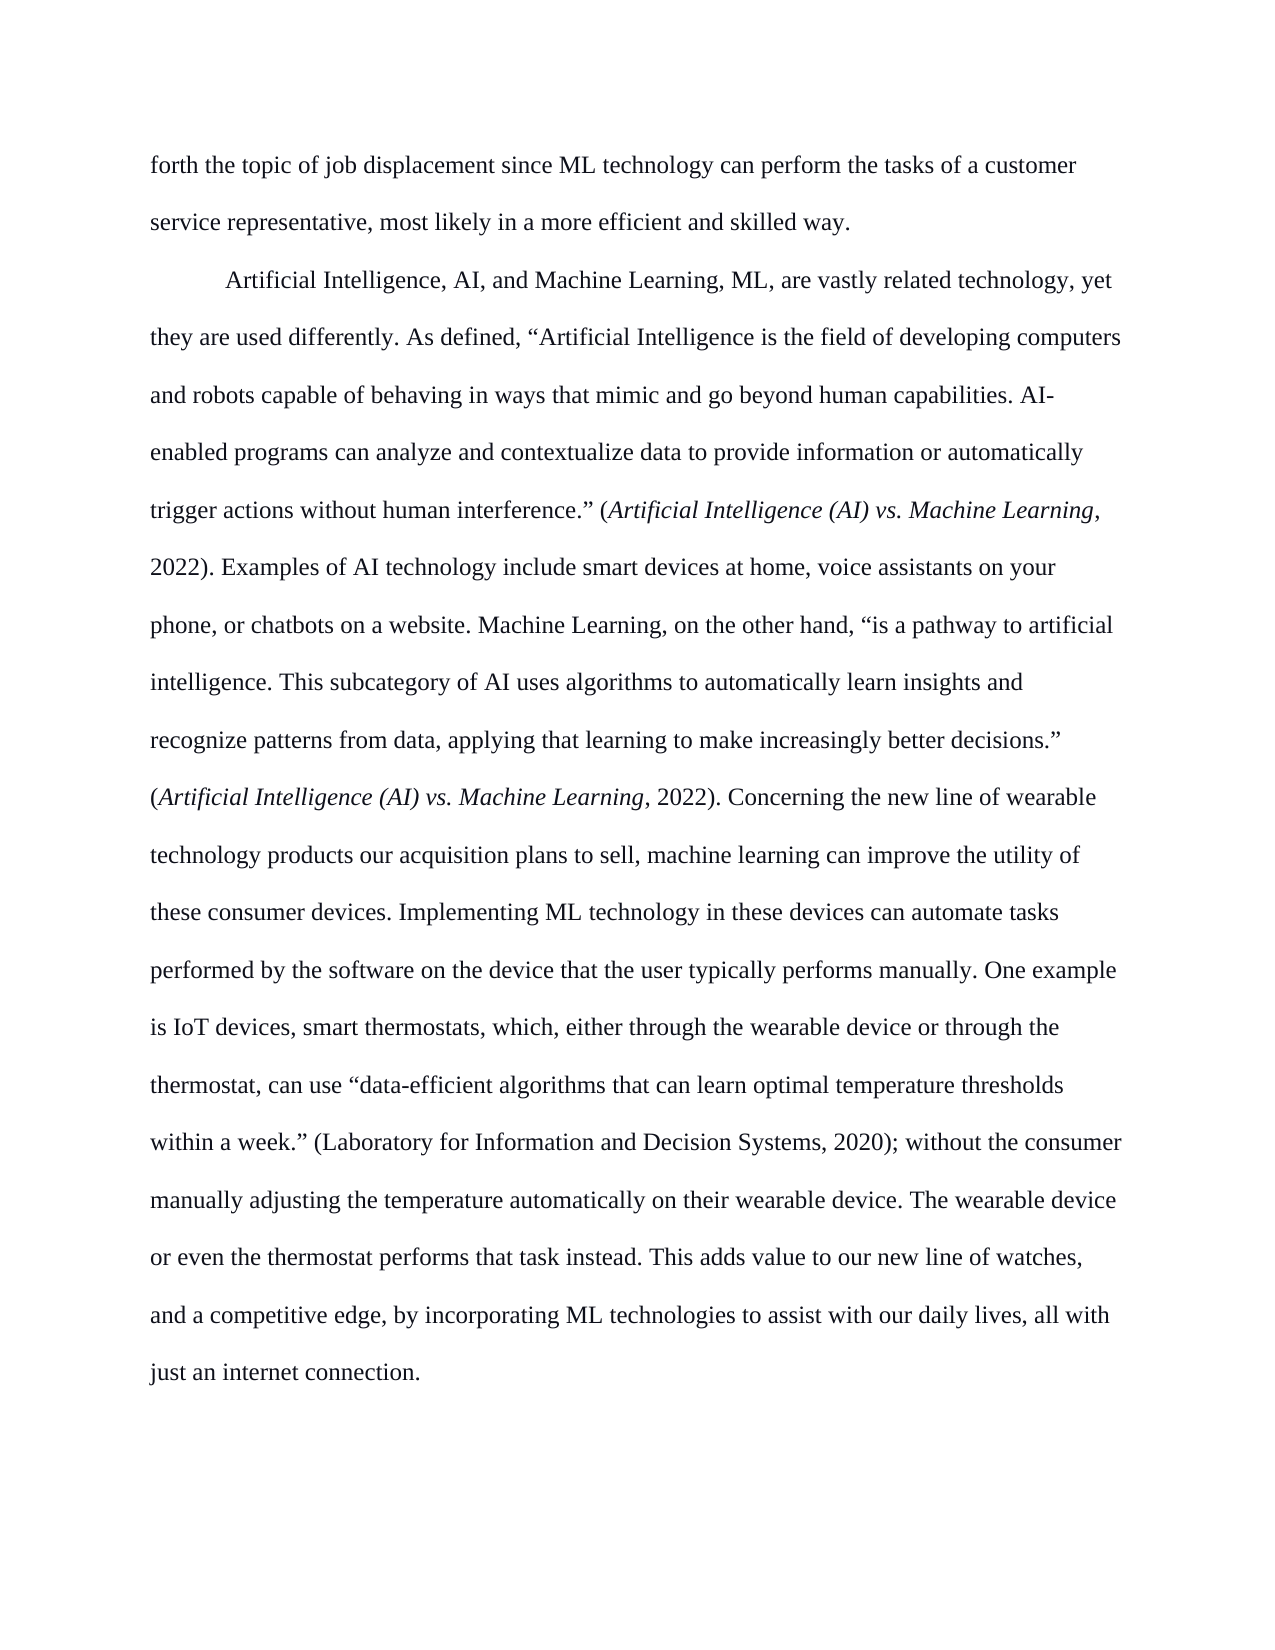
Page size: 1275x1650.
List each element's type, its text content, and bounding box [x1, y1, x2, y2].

text Artificial Intelligence, AI, and Machine Learning, ML, are vastly related technology, yet they are used differently. As defined, “Artificial Intelligence is the field of developing computers and robots capable of behaving in ways that mimic and go beyond human capabilities. AI-enabled programs can analyze and contextualize data to provide information or automatically trigger actions without human interference.” (Artificial Intelligence (AI) vs. Machine Learning, 2022). Examples of AI technology include smart devices at home, voice assistants on your phone, or chatbots on a website. Machine Learning, on the other hand, “is a pathway to artificial intelligence. This subcategory of AI uses algorithms to automatically learn insights and recognize patterns from data, applying that learning to make increasingly better decisions.” (Artificial Intelligence (AI) vs. Machine Learning, 2022). Concerning the new line of wearable technology products our acquisition plans to sell, machine learning can improve the utility of these consumer devices. Implementing ML technology in these devices can automate tasks performed by the software on the device that the user typically performs manually. One example is IoT devices, smart thermostats, which, either through the wearable device or through the thermostat, can use “data-efficient algorithms that can learn optimal temperature thresholds within a week.” (Laboratory for Information and Decision Systems, 2020); without the consumer manually adjusting the temperature automatically on their wearable device. The wearable device or even the thermostat performs that task instead. This adds value to our new line of watches, and a competitive edge, by incorporating ML technologies to assist with our daily lives, all with just an internet connection. [150, 265, 1125, 1386]
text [150, 150, 1125, 236]
